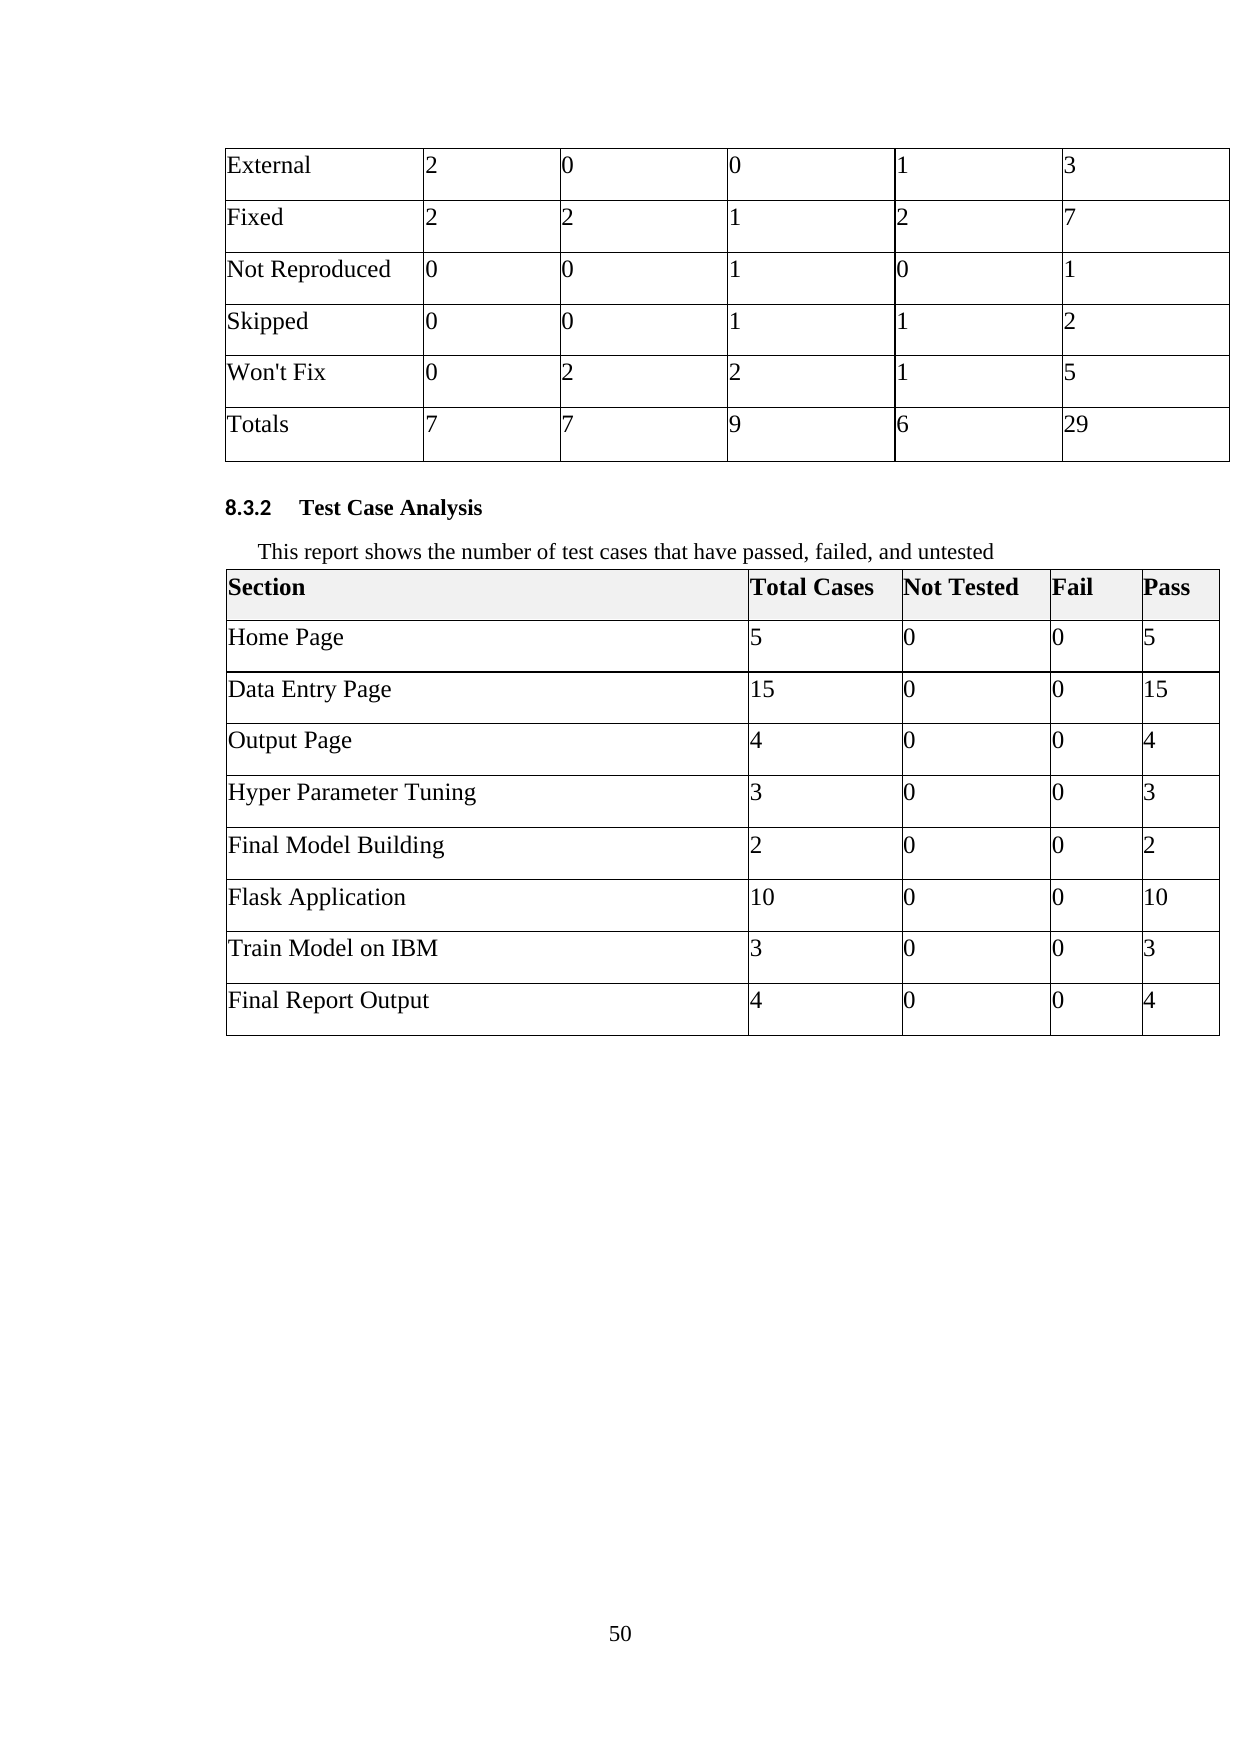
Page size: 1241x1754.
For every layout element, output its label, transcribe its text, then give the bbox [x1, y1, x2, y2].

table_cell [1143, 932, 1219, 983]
table_header 0 [561, 149, 727, 200]
table_cell 3 [1143, 776, 1219, 827]
table_cell Skipped [226, 305, 423, 355]
table_cell 5 [1063, 356, 1229, 407]
table_cell Not Reproduced [226, 253, 423, 303]
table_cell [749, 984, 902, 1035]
table_cell 0 [424, 305, 560, 355]
text This report shows the number of test cases that have passed, failed, and untested [257, 538, 1240, 565]
table_cell 7 [561, 408, 727, 461]
table_cell Output Page [227, 724, 748, 775]
table_header External [226, 149, 423, 200]
table_cell 6 [896, 408, 1062, 461]
table_header Total Cases [749, 570, 902, 619]
table_cell 2 [1063, 305, 1229, 355]
table_cell 1 [728, 253, 894, 303]
table_cell 0 [903, 724, 1050, 775]
table_cell 9 [728, 408, 894, 461]
table_header 0 [728, 149, 894, 200]
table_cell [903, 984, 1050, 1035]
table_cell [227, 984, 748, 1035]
table_cell 2 [728, 356, 894, 407]
table_cell 2 [424, 201, 560, 252]
table_cell 0 [1051, 724, 1142, 775]
table_cell 0 [424, 253, 560, 303]
table_cell 1 [896, 356, 1062, 407]
table_cell 7 [1063, 201, 1229, 252]
table_cell 1 [728, 305, 894, 355]
table_header Pass [1143, 570, 1219, 619]
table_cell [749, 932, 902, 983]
table_cell Final Model Building [227, 828, 748, 879]
table_header 1 [896, 149, 1062, 200]
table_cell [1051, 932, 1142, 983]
table_cell Totals [226, 408, 423, 461]
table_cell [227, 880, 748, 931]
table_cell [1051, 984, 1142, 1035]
list Test Case Analysis [225, 493, 1240, 521]
table_cell Home Page [227, 621, 748, 671]
table_cell 0 [424, 356, 560, 407]
table_cell 4 [1143, 724, 1219, 775]
table_cell 0 [903, 673, 1050, 723]
table_cell Hyper Parameter Tuning [227, 776, 748, 827]
table_cell 15 [749, 673, 902, 723]
table_cell 15 [1143, 673, 1219, 723]
table_cell 0 [903, 621, 1050, 671]
table_cell 0 [1051, 621, 1142, 671]
table_cell 0 [561, 305, 727, 355]
table_cell Data Entry Page [227, 673, 748, 723]
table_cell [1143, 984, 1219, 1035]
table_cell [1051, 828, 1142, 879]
table_cell 1 [896, 305, 1062, 355]
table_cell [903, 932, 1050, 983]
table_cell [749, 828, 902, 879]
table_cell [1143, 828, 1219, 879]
table_cell 0 [896, 253, 1062, 303]
table_cell 29 [1063, 408, 1229, 461]
table_cell 4 [749, 724, 902, 775]
table_cell 0 [561, 253, 727, 303]
table_header Not Tested [903, 570, 1050, 619]
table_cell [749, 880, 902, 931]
table_cell 0 [1051, 673, 1142, 723]
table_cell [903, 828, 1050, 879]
table_header Fail [1051, 570, 1142, 619]
table_cell 1 [728, 201, 894, 252]
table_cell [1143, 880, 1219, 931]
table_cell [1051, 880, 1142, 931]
table_cell 3 [749, 776, 902, 827]
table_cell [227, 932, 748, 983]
table_header Section [227, 570, 748, 619]
table_header 2 [424, 149, 560, 200]
table_cell Won't Fix [226, 356, 423, 407]
table_cell 0 [903, 776, 1050, 827]
table_cell 2 [561, 356, 727, 407]
table_cell 7 [424, 408, 560, 461]
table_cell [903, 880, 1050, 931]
table_cell Fixed [226, 201, 423, 252]
table_cell 5 [1143, 621, 1219, 671]
table_cell 2 [561, 201, 727, 252]
table_cell 2 [896, 201, 1062, 252]
table_cell 1 [1063, 253, 1229, 303]
table_cell 5 [749, 621, 902, 671]
table_cell 0 [1051, 776, 1142, 827]
table_header 3 [1063, 149, 1229, 200]
